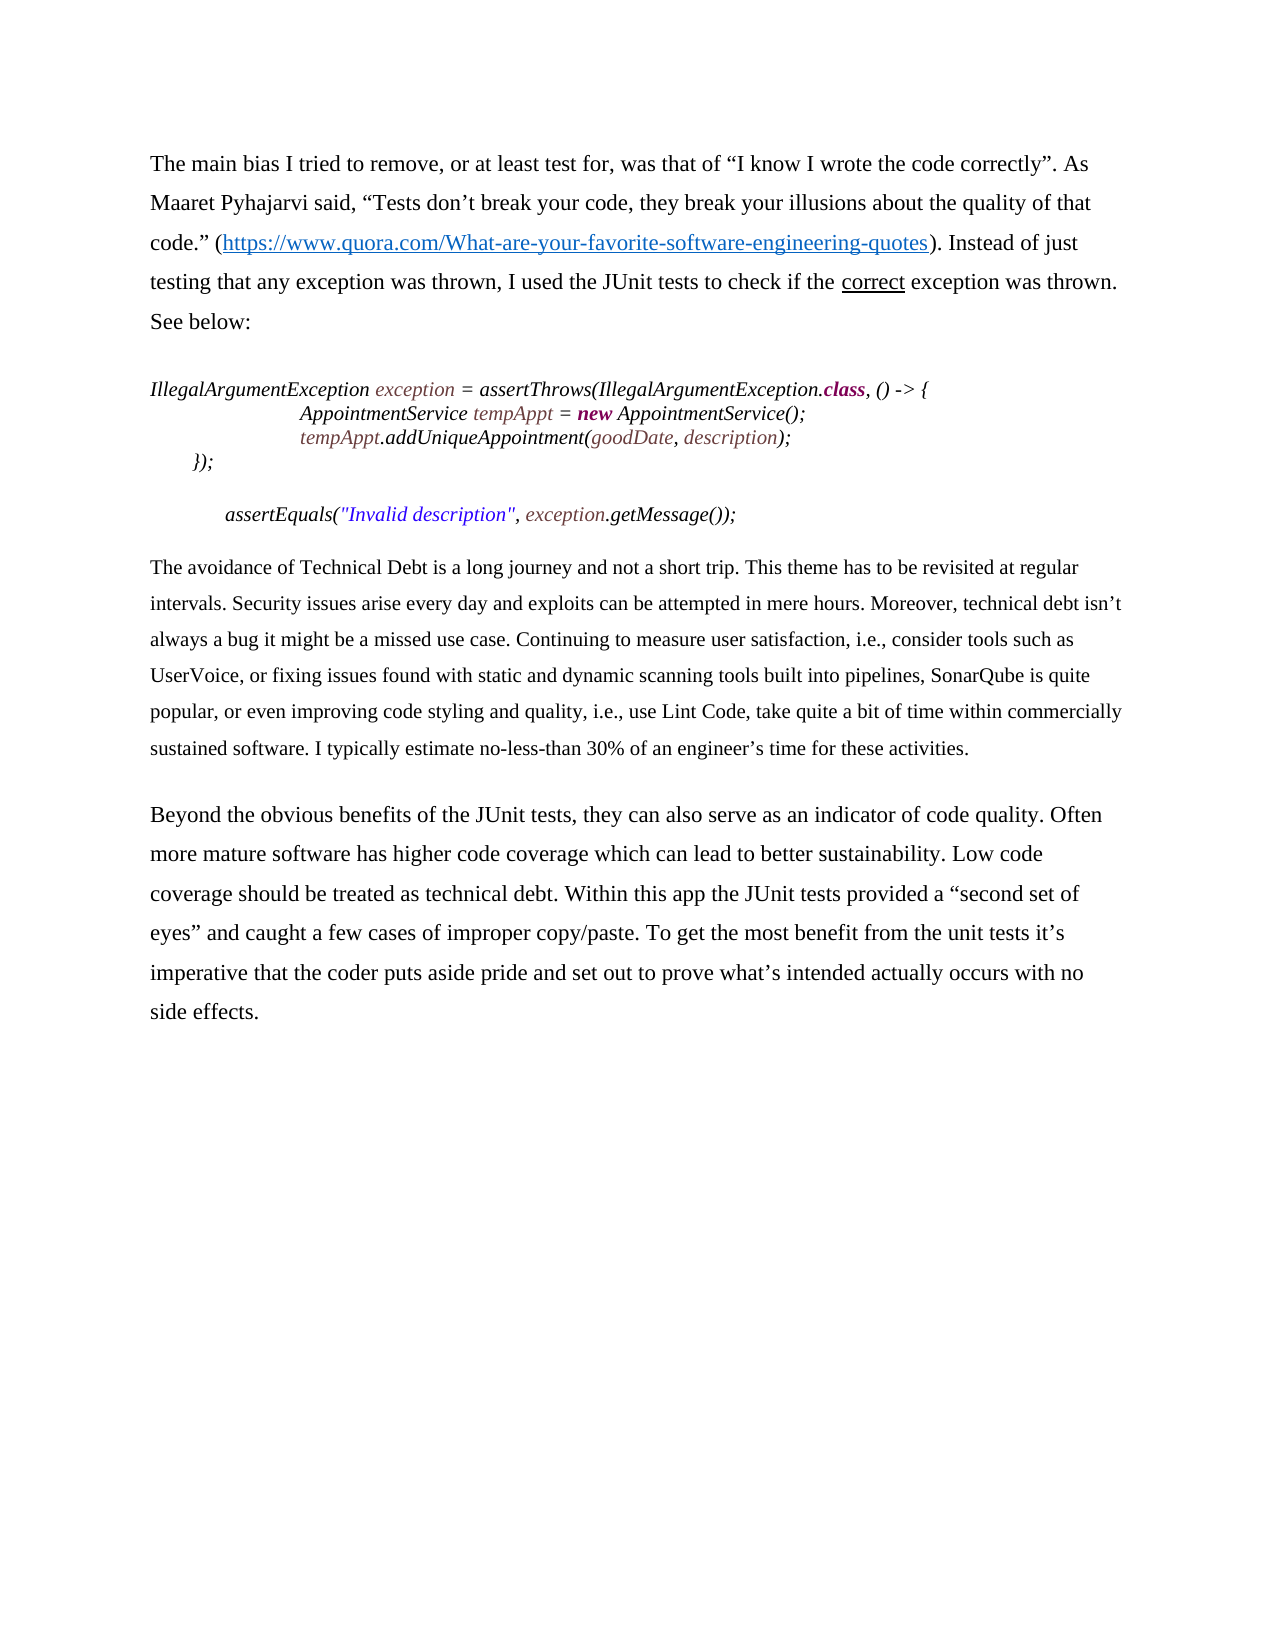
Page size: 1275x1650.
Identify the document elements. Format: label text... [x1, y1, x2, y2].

text AppointmentService tempAppt = new AppointmentService(); [150, 401, 1125, 425]
text }); [150, 449, 1125, 473]
text tempAppt.addUniqueAppointment(goodDate, description); [150, 425, 1125, 449]
text assertEquals("Invalid description", exception.getMessage()); [150, 502, 1125, 526]
text The avoidance of Technical Debt is a long journey and not a short trip. This theme has to be revisited at regular intervals. Security issues arise every day and exploits can be attempted in mere hours. Moreover, technical debt isn’t always a bug it might be a missed use case. Continuing to measure user satisfaction, i.e., consider tools such as UserVoice, or fixing issues found with static and dynamic scanning tools built into pipelines, SonarQube is quite popular, or even improving code styling and quality, i.e., use Lint Code, take quite a bit of time within commercially sustained software. I typically estimate no-less-than 30% of an engineer’s time for these activities. [150, 555, 1125, 759]
text IllegalArgumentException exception = assertThrows(IllegalArgumentException.class, () -> { [150, 377, 1125, 401]
text Beyond the obvious benefits of the JUnit tests, they can also serve as an indicator of code quality. Often more mature software has higher code coverage which can lead to better sustainability. Low code coverage should be treated as technical debt. Within this app the JUnit tests provided a “second set of eyes” and caught a few cases of improper copy/paste. To get the most benefit from the unit tests it’s imperative that the coder puts aside pride and set out to prove what’s intended actually occurs with no side effects. [150, 801, 1125, 1024]
text The main bias I tried to remove, or at least test for, was that of “I know I wrote the code correctly”. As Maaret Pyhajarvi said, “Tests don’t break your code, they break your illusions about the quality of that code.” (https://www.quora.com/What-are-your-favorite-software-engineering-quotes). Instead of just testing that any exception was thrown, I used the JUnit tests to check if the correct exception was thrown. See below: [150, 150, 1125, 334]
